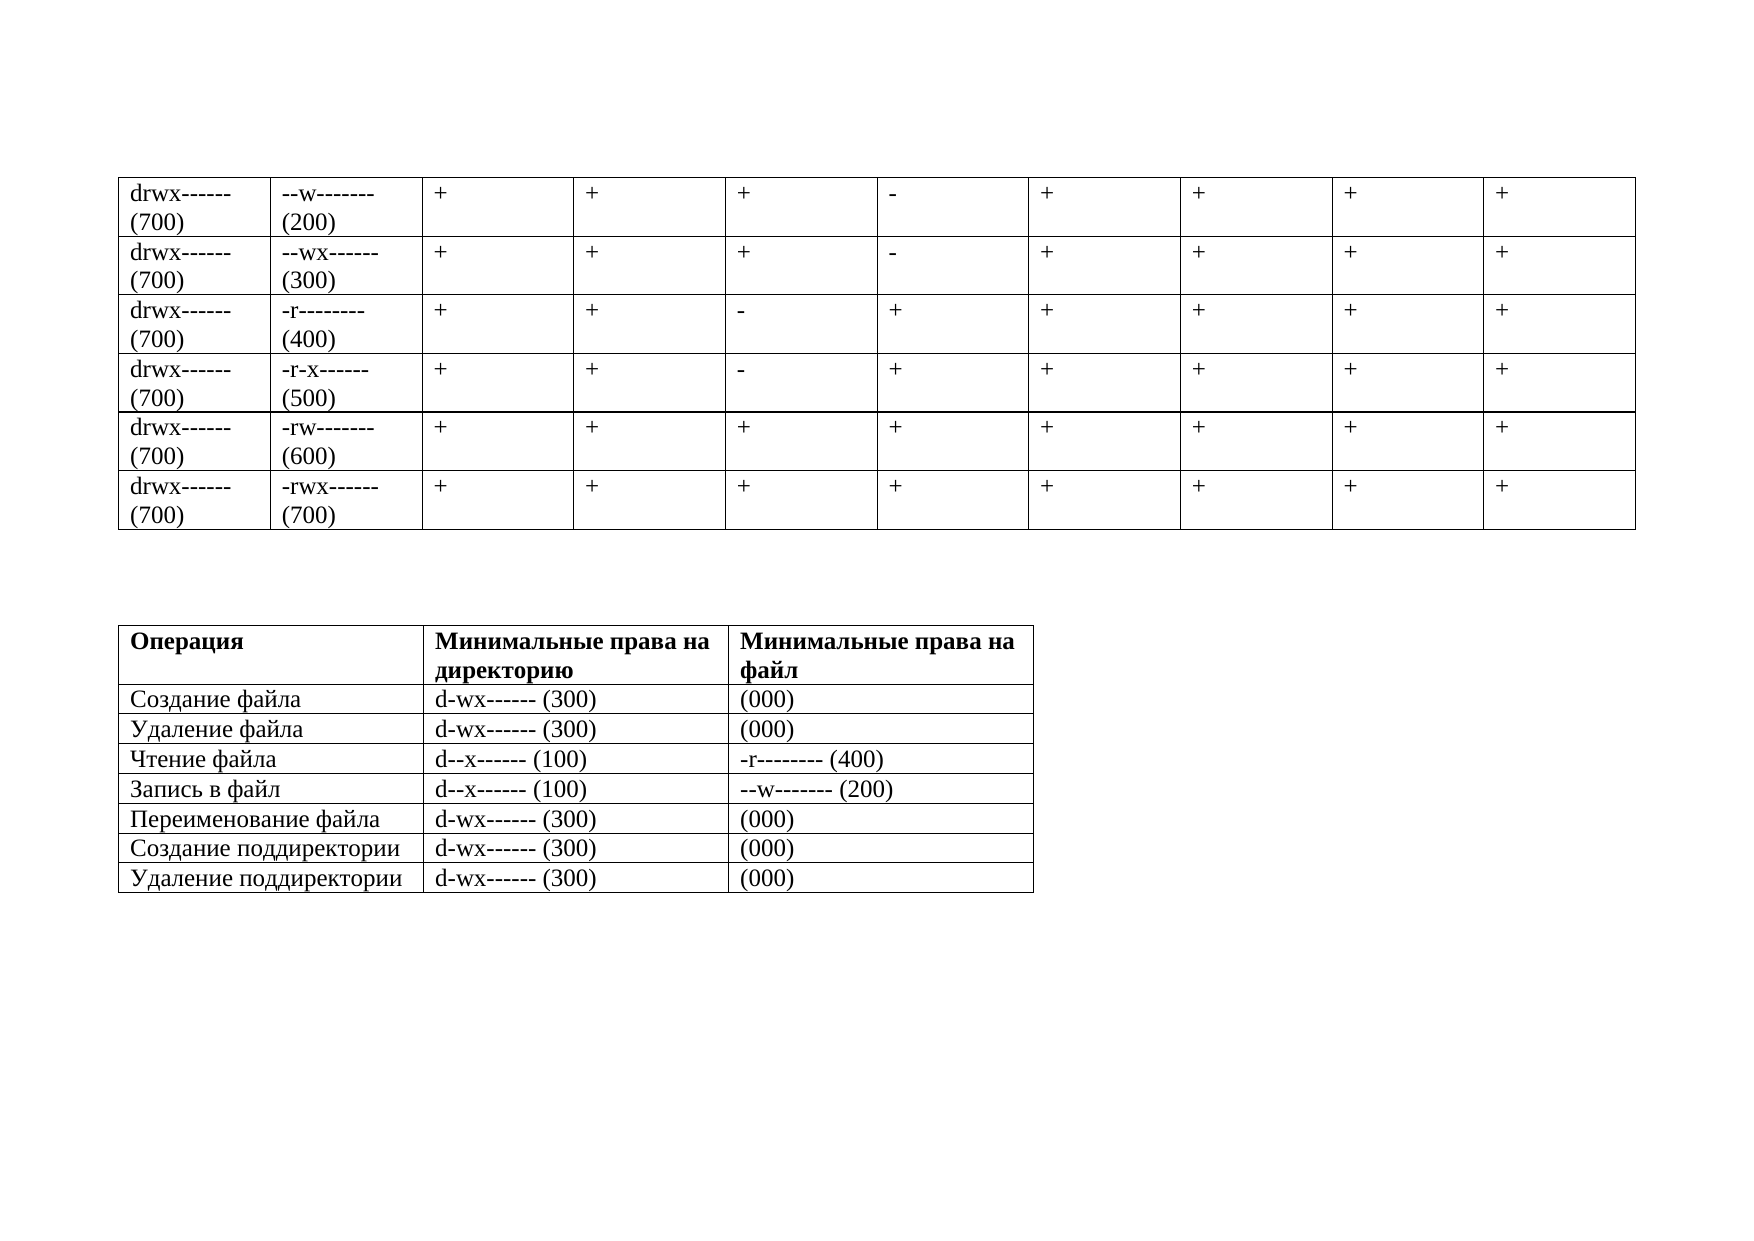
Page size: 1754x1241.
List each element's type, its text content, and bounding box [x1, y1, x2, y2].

table_cell d-wx------ (300) [424, 863, 728, 892]
table_cell Удаление файла [119, 714, 423, 743]
table_cell + [1484, 354, 1635, 411]
table_cell -r-------- (400) [729, 744, 1033, 773]
table_cell Удаление поддиректории [119, 863, 423, 892]
table_cell Создание файла [119, 685, 423, 713]
table_cell Переименование файла [119, 804, 423, 832]
table_cell + [1484, 413, 1635, 470]
table_cell + [1333, 178, 1483, 236]
table_cell -rwx------ (700) [271, 471, 422, 528]
table_cell (000) [729, 685, 1033, 713]
table_cell Создание поддиректории [119, 834, 423, 862]
table_cell + [423, 471, 573, 528]
table_cell + [1484, 471, 1635, 528]
table_cell drwx------ (700) [119, 178, 270, 236]
table_cell drwx------ (700) [119, 295, 270, 353]
table_cell + [423, 354, 573, 411]
table_cell + [1333, 295, 1483, 353]
table_cell - [878, 237, 1028, 294]
table_cell + [1029, 295, 1180, 353]
table_cell -r-------- (400) [271, 295, 422, 353]
table_cell d-wx------ (300) [424, 834, 728, 862]
table_cell d--x------ (100) [424, 744, 728, 773]
table_cell + [1029, 471, 1180, 528]
table_cell + [878, 471, 1028, 528]
table_cell + [574, 354, 725, 411]
table_cell + [423, 413, 573, 470]
table_cell Чтение файла [119, 744, 423, 773]
table_cell + [1029, 354, 1180, 411]
table_cell (000) [729, 863, 1033, 892]
table_cell + [1181, 178, 1332, 236]
table_cell + [1181, 413, 1332, 470]
table_cell + [1029, 413, 1180, 470]
table_cell + [423, 178, 573, 236]
table_header Операция [119, 626, 423, 683]
table_cell + [726, 471, 877, 528]
table_cell + [1484, 237, 1635, 294]
table_cell + [574, 413, 725, 470]
table_cell (000) [729, 714, 1033, 743]
table_cell - [726, 295, 877, 353]
table_cell + [1181, 354, 1332, 411]
table_cell + [1484, 295, 1635, 353]
table_cell + [1181, 471, 1332, 528]
table_cell Запись в файл [119, 774, 423, 803]
table_cell + [574, 471, 725, 528]
table_cell drwx------ (700) [119, 354, 270, 411]
table_cell + [574, 237, 725, 294]
table_cell - [726, 354, 877, 411]
table_cell + [1333, 354, 1483, 411]
table_cell d-wx------ (300) [424, 685, 728, 713]
table_cell + [574, 178, 725, 236]
table_cell + [878, 413, 1028, 470]
table_cell drwx------ (700) [119, 413, 270, 470]
table_cell -rw------- (600) [271, 413, 422, 470]
table_cell d-wx------ (300) [424, 804, 728, 832]
table_cell d-wx------ (300) [424, 714, 728, 743]
table_cell + [1333, 237, 1483, 294]
table_cell d--x------ (100) [424, 774, 728, 803]
table_cell + [574, 295, 725, 353]
table_cell -r-x------ (500) [271, 354, 422, 411]
table_cell + [1333, 413, 1483, 470]
table_cell + [878, 354, 1028, 411]
table_cell + [726, 237, 877, 294]
table_cell + [423, 237, 573, 294]
table_cell + [1333, 471, 1483, 528]
table_cell drwx------ (700) [119, 471, 270, 528]
table_cell + [1029, 237, 1180, 294]
table_cell --w------- (200) [271, 178, 422, 236]
table_cell + [1181, 237, 1332, 294]
table_cell + [1181, 295, 1332, 353]
table_cell (000) [729, 804, 1033, 832]
table_cell --w------- (200) [729, 774, 1033, 803]
table_header Минимальные права на директорию [424, 626, 728, 683]
table_cell --wx------ (300) [271, 237, 422, 294]
table_cell + [1029, 178, 1180, 236]
table_cell + [726, 178, 877, 236]
table_cell + [1484, 178, 1635, 236]
table_header Минимальные права на файл [729, 626, 1033, 683]
table_cell + [726, 413, 877, 470]
table_cell - [878, 178, 1028, 236]
table_cell drwx------ (700) [119, 237, 270, 294]
table_cell (000) [729, 834, 1033, 862]
table_cell + [878, 295, 1028, 353]
table_cell + [423, 295, 573, 353]
